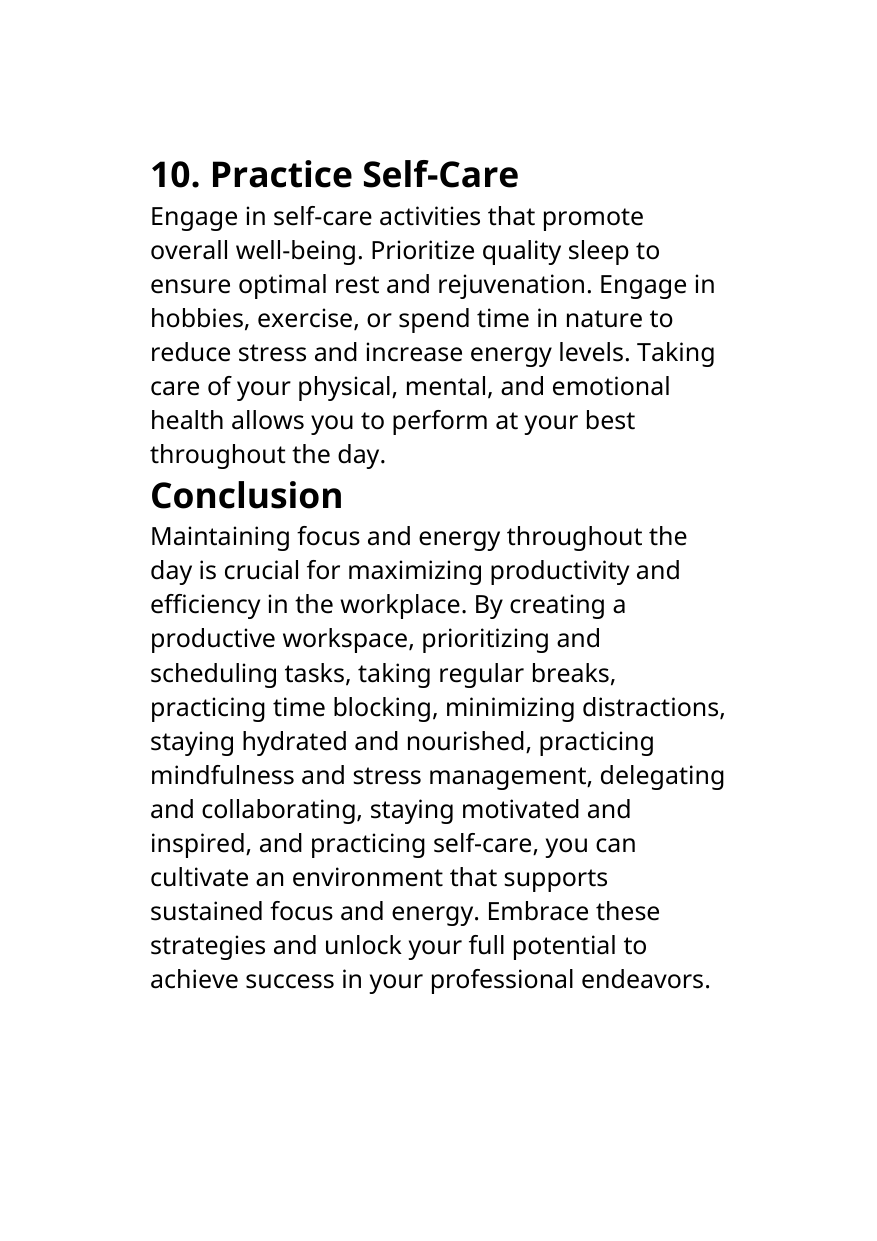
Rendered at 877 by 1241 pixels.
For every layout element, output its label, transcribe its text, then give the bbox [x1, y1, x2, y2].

text Maintaining focus and energy throughout the day is crucial for maximizing productivity and efficiency in the workplace. By creating a productive workspace, prioritizing and scheduling tasks, taking regular breaks, practicing time blocking, minimizing distractions, staying hydrated and nourished, practicing mindfulness and stress management, delegating and collaborating, staying motivated and inspired, and practicing self-care, you can cultivate an environment that supports sustained focus and energy. Embrace these strategies and unlock your full potential to achieve success in your professional endeavors. [150, 519, 727, 996]
text Engage in self-care activities that promote overall well-being. Prioritize quality sleep to ensure optimal rest and rejuvenation. Engage in hobbies, exercise, or spend time in nature to reduce stress and increase energy levels. Taking care of your physical, mental, and emotional health allows you to perform at your best throughout the day. [150, 198, 727, 471]
subtitle Conclusion [150, 471, 727, 519]
subtitle 10. Practice Self-Care [150, 150, 727, 198]
